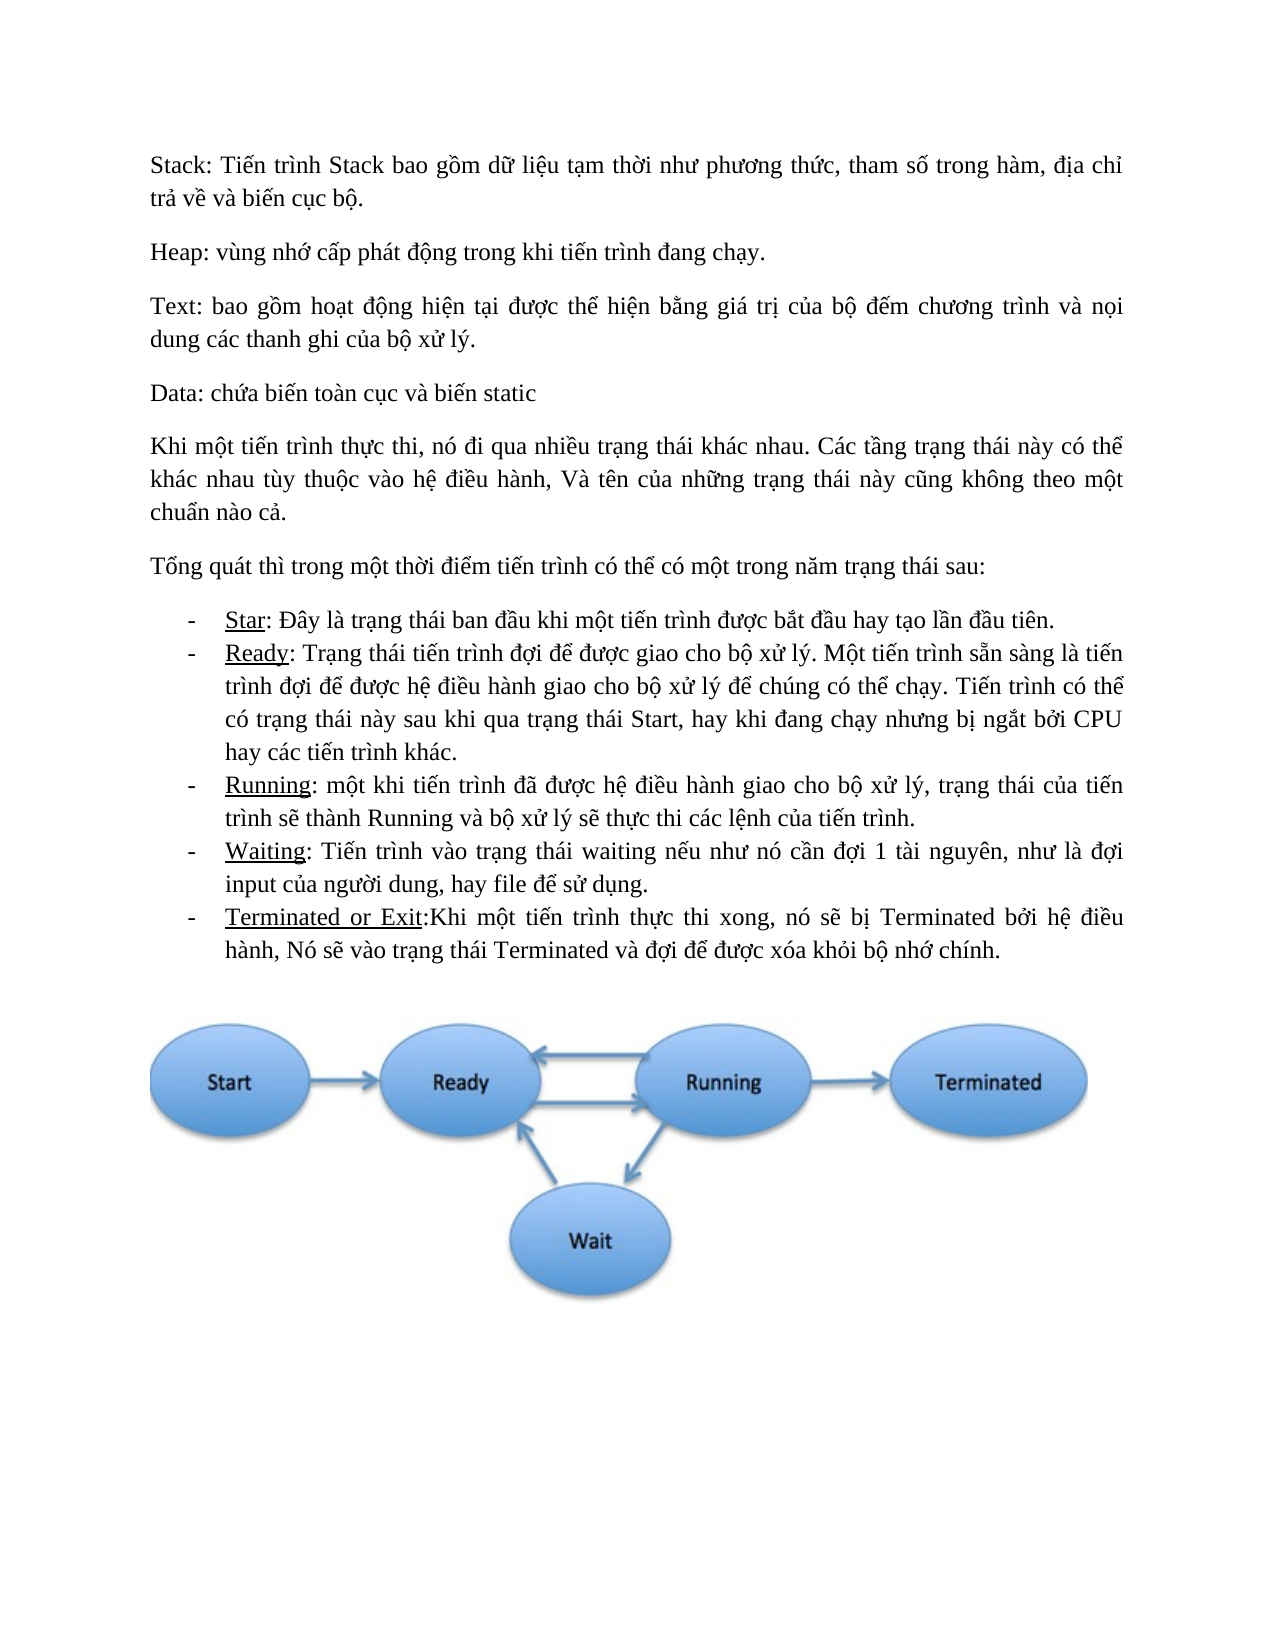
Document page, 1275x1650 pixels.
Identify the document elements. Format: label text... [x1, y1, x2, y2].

list Star: Đây là trạng thái ban đầu khi một tiến trình được bắt đầu hay tạo lần đầu tiên. [187, 605, 1125, 634]
text Text: bao gồm hoạt động hiện tại được thể hiện bằng giá trị của bộ đếm chương trình và nọi dung các thanh ghi của bộ xử lý. [150, 291, 1125, 352]
list Waiting: Tiến trình vào trạng thái waiting nếu như nó cần đợi 1 tài nguyên, như là đợi input của người dung, hay file để sử dụng. [187, 836, 1125, 898]
text Heap: vùng nhớ cấp phát động trong khi tiến trình đang chạy. [150, 237, 1125, 266]
text Khi một tiến trình thực thi, nó đi qua nhiều trạng thái khác nhau. Các tầng trạng thái này có thể khác nhau tùy thuộc vào hệ điều hành, Và tên của những trạng thái này cũng không theo một chuẩn nào cả. [150, 431, 1125, 526]
picture [150, 989, 1088, 1304]
list Terminated or Exit:Khi một tiến trình thực thi xong, nó sẽ bị Terminated bởi hệ điều hành, Nó sẽ vào trạng thái Terminated và đợi để được xóa khỏi bộ nhớ chính. [187, 902, 1125, 964]
list Running: một khi tiến trình đã được hệ điều hành giao cho bộ xử lý, trạng thái của tiến trình sẽ thành Running và bộ xử lý sẽ thực thi các lệnh của tiến trình. [187, 770, 1125, 832]
text Stack: Tiến trình Stack bao gồm dữ liệu tạm thời như phương thức, tham số trong hàm, địa chỉ trả về và biến cục bộ. [150, 150, 1125, 212]
list Ready: Trạng thái tiến trình đợi để được giao cho bộ xử lý. Một tiến trình sẵn sàng là tiến trình đợi để được hệ điều hành giao cho bộ xử lý để chúng có thể chạy. Tiến trình có thể có trạng thái này sau khi qua trạng thái Start, hay khi đang chạy nhưng bị ngắt bởi CPU hay các tiến trình khác. [187, 638, 1125, 766]
text Data: chứa biến toàn cục và biến static [150, 378, 1125, 406]
text Tổng quát thì trong một thời điểm tiến trình có thể có một trong năm trạng thái sau: [150, 551, 1125, 580]
